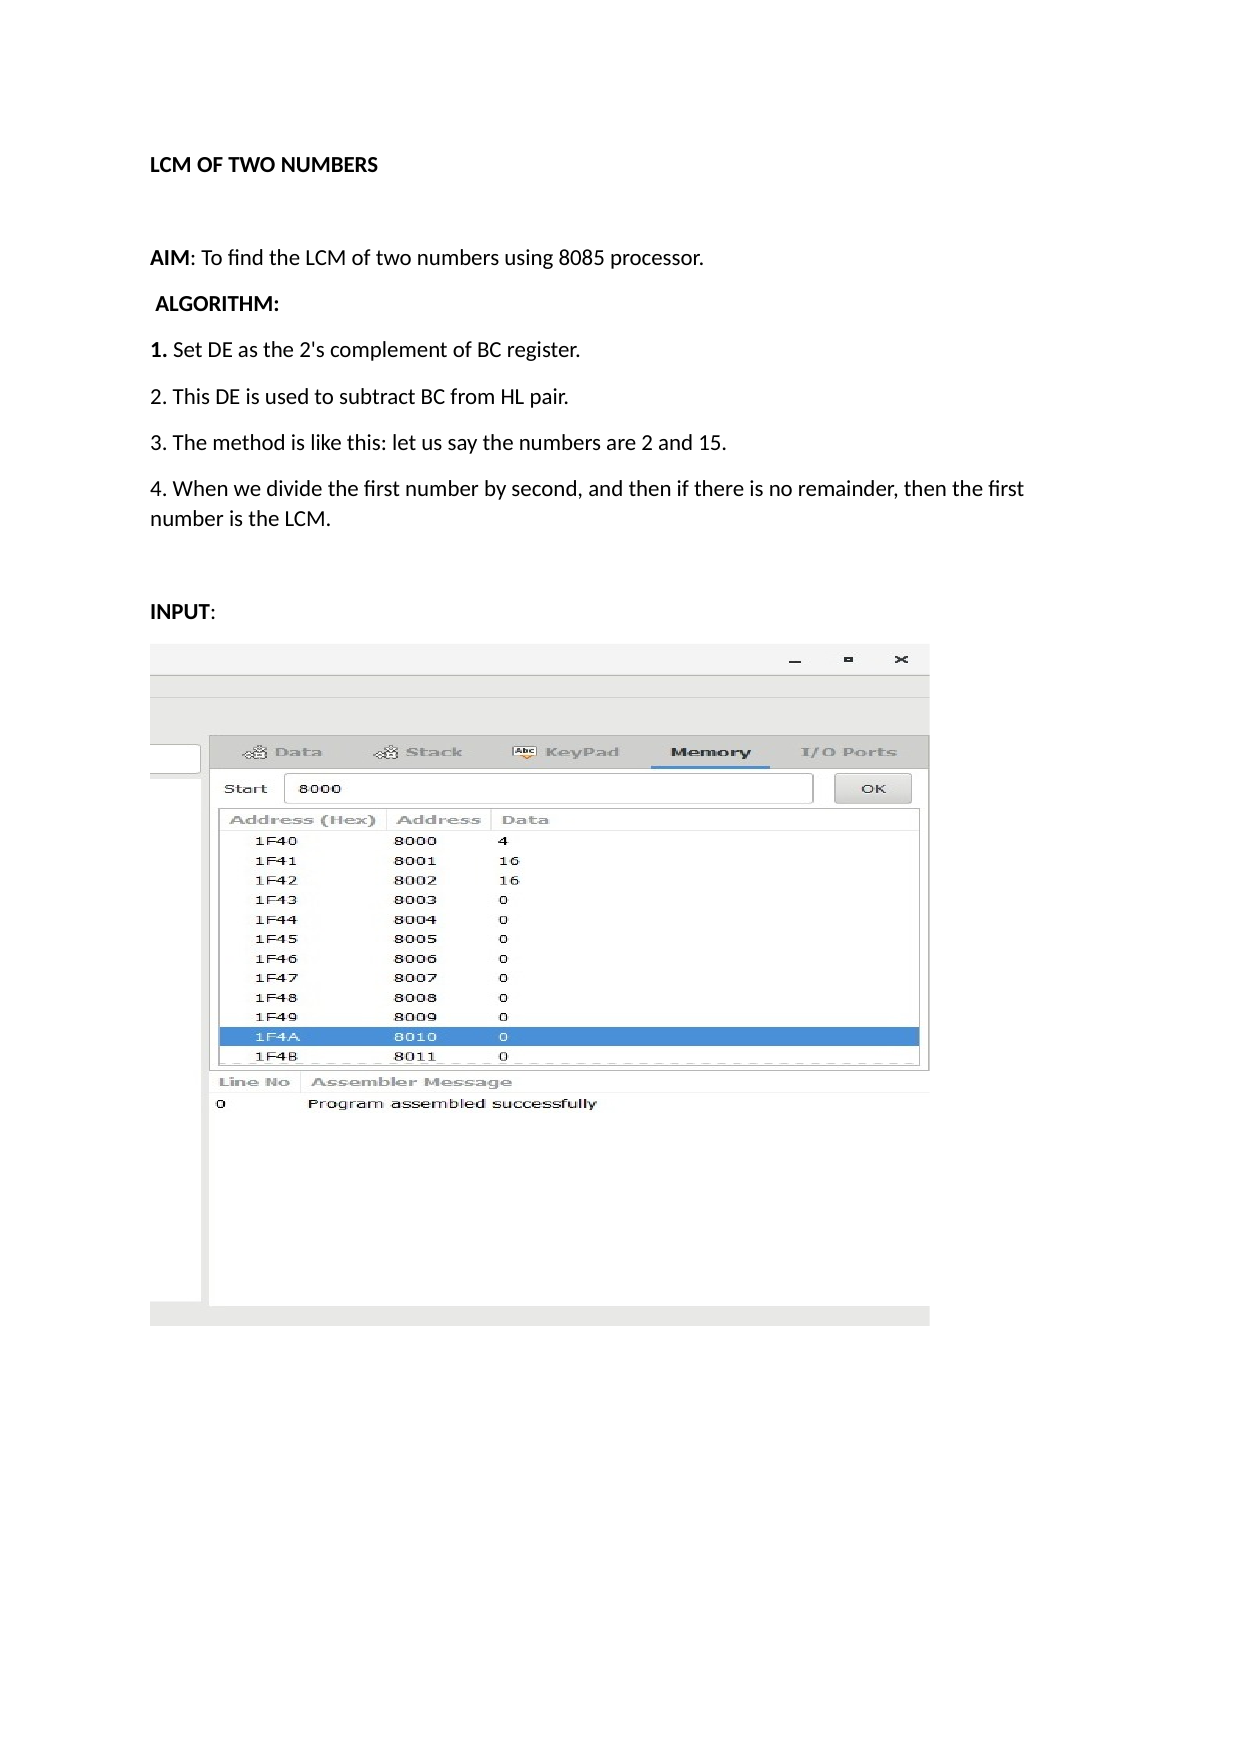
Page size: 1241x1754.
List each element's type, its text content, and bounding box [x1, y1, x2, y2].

text 3. The method is like this: let us say the numbers are 2 and 15. [150, 428, 1090, 456]
text AIM: To find the LCM of two numbers using 8085 processor. [150, 243, 1090, 271]
picture [150, 643, 930, 1326]
text INPUT: [150, 597, 1090, 625]
text 1. Set DE as the 2's complement of BC register. [150, 335, 1090, 363]
text LCM OF TWO NUMBERS [150, 150, 1090, 178]
text 2. This DE is used to subtract BC from HL pair. [150, 382, 1090, 410]
text 4. When we divide the first number by second, and then if there is no remainder, then the first number is the LCM. [150, 474, 1090, 532]
text ALGORITHM: [150, 289, 1090, 317]
